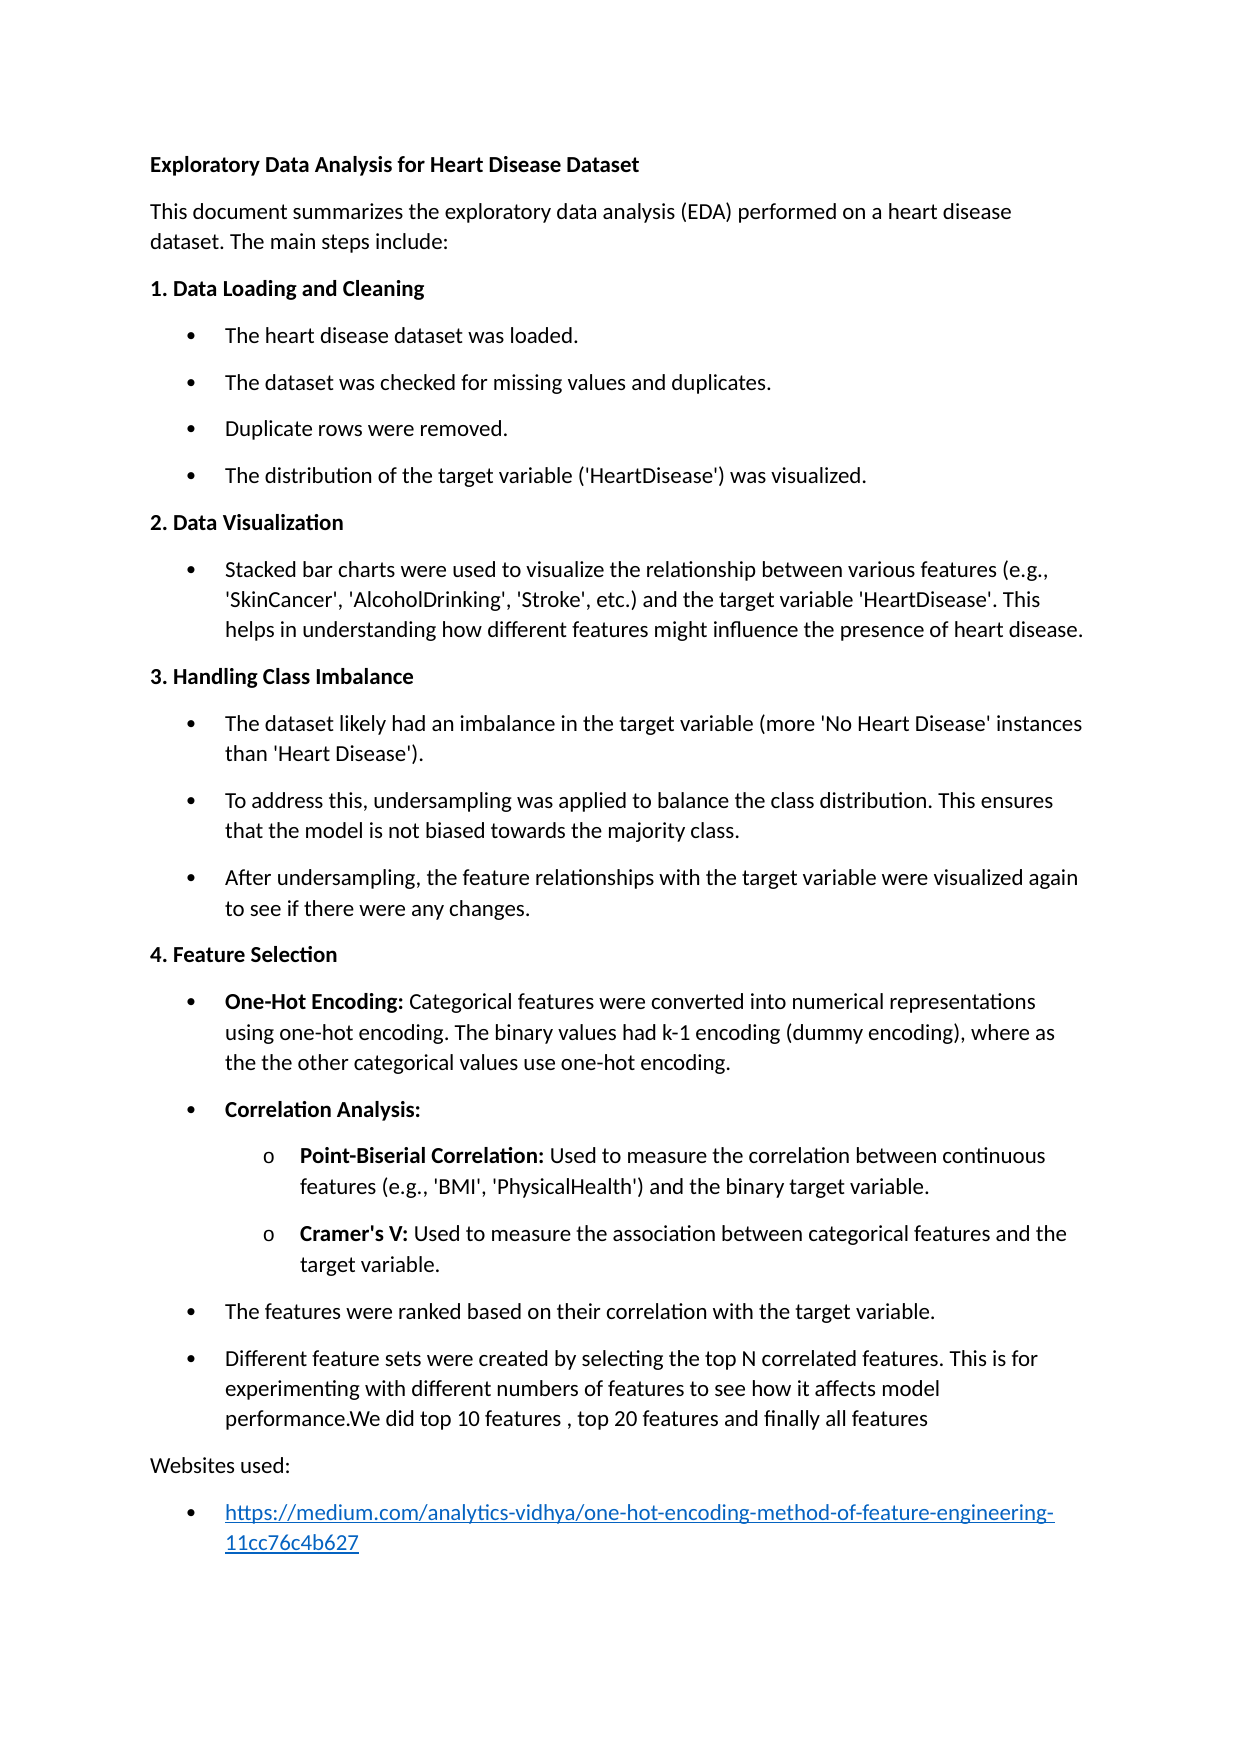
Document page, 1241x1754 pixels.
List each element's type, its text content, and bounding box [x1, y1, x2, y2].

text Websites used: [150, 1451, 1090, 1479]
text 4. Feature Selection [150, 941, 1090, 969]
text 3. Handling Class Imbalance [150, 662, 1090, 691]
list Point-Biserial Correlation: Used to measure the correlation between continuous features (e.g., 'BMI', 'PhysicalHealth') and the binary target variable. [262, 1142, 1090, 1200]
list The dataset likely had an imbalance in the target variable (more 'No Heart Disease' instances than 'Heart Disease'). [187, 709, 1090, 768]
list To address this, undersampling was applied to balance the class distribution. This ensures that the model is not biased towards the majority class. [187, 786, 1090, 845]
text 1. Data Loading and Cleaning [150, 274, 1090, 302]
list One-Hot Encoding: Categorical features were converted into numerical representations using one-hot encoding. The binary values had k-1 encoding (dummy encoding), where as the the other categorical values use one-hot encoding. [187, 987, 1090, 1076]
list Different feature sets were created by selecting the top N correlated features. This is for experimenting with different numbers of features to see how it affects model performance.We did top 10 features , top 20 features and finally all features [187, 1344, 1090, 1432]
list The dataset was checked for missing values and duplicates. [187, 368, 1090, 396]
text 2. Data Visualization [150, 508, 1090, 536]
list https://medium.com/analytics-vidhya/one-hot-encoding-method-of-feature-engineering-11cc76c4b627 [187, 1498, 1090, 1556]
list The distribution of the target variable ('HeartDisease') was visualized. [187, 461, 1090, 489]
text This document summarizes the exploratory data analysis (EDA) performed on a heart disease dataset. The main steps include: [150, 197, 1090, 255]
list After undersampling, the feature relationships with the target variable were visualized again to see if there were any changes. [187, 863, 1090, 922]
list Correlation Analysis: [187, 1095, 1090, 1123]
list The heart disease dataset was loaded. [187, 321, 1090, 349]
list Duplicate rows were removed. [187, 414, 1090, 443]
list Cramer's V: Used to measure the association between categorical features and the target variable. [262, 1219, 1090, 1278]
list Stacked bar charts were used to visualize the relationship between various features (e.g., 'SkinCancer', 'AlcoholDrinking', 'Stroke', etc.) and the target variable 'HeartDisease'. This helps in understanding how different features might influence the presence of heart disease. [187, 555, 1090, 644]
text Exploratory Data Analysis for Heart Disease Dataset [150, 150, 1090, 178]
list The features were ranked based on their correlation with the target variable. [187, 1297, 1090, 1325]
